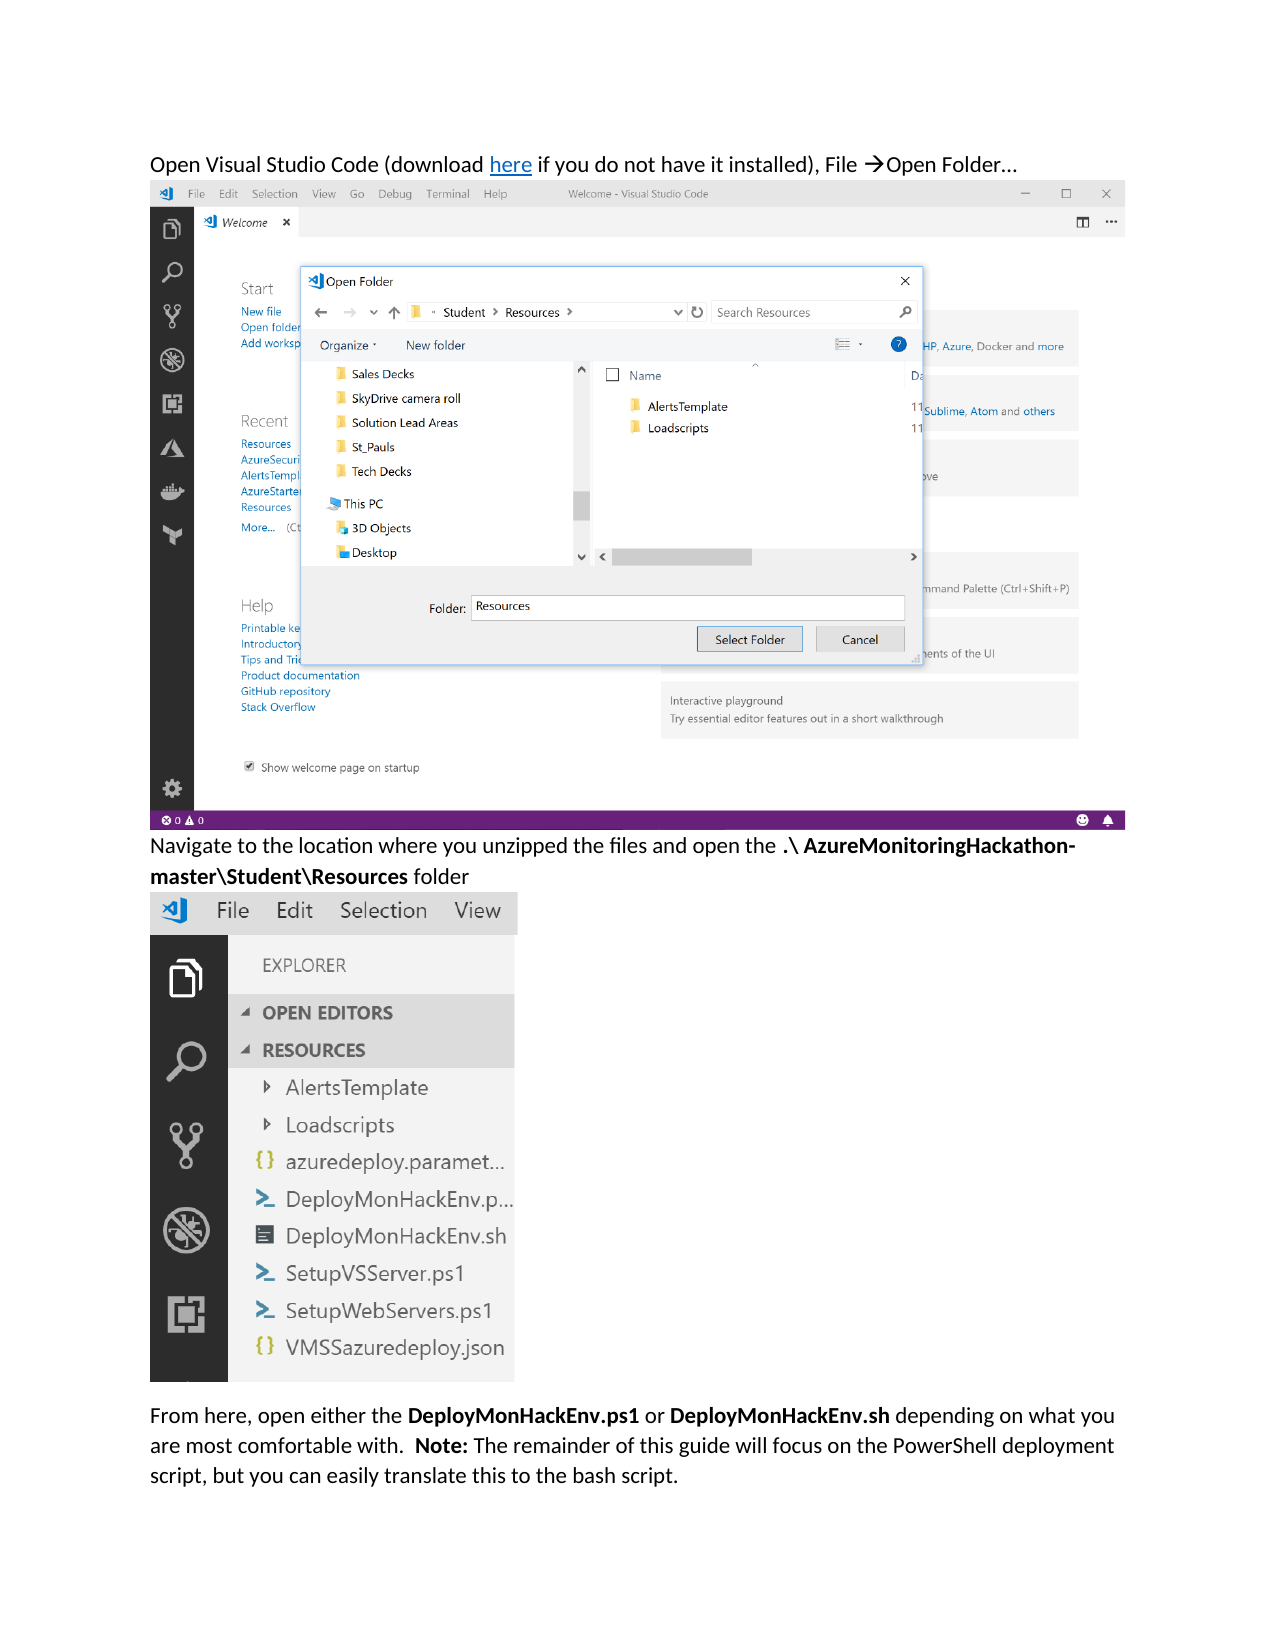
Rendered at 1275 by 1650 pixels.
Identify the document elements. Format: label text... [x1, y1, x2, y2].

text Open Visual Studio Code (download here if you do not have it installed), File Open Folder… Navigate to the location where you unzipped the files and open the .\ AzureMonitoringHackathon-master\Student\Resources folder [150, 150, 1125, 180]
picture [150, 892, 518, 1382]
picture [150, 180, 1125, 830]
text From here, open either the DeployMonHackEnv.ps1 or DeployMonHackEnv.sh depending on what you are most comfortable with. Note: The remainder of this guide will focus on the PowerShell deployment script, but you can easily translate this to the bash script. [150, 1401, 1125, 1489]
